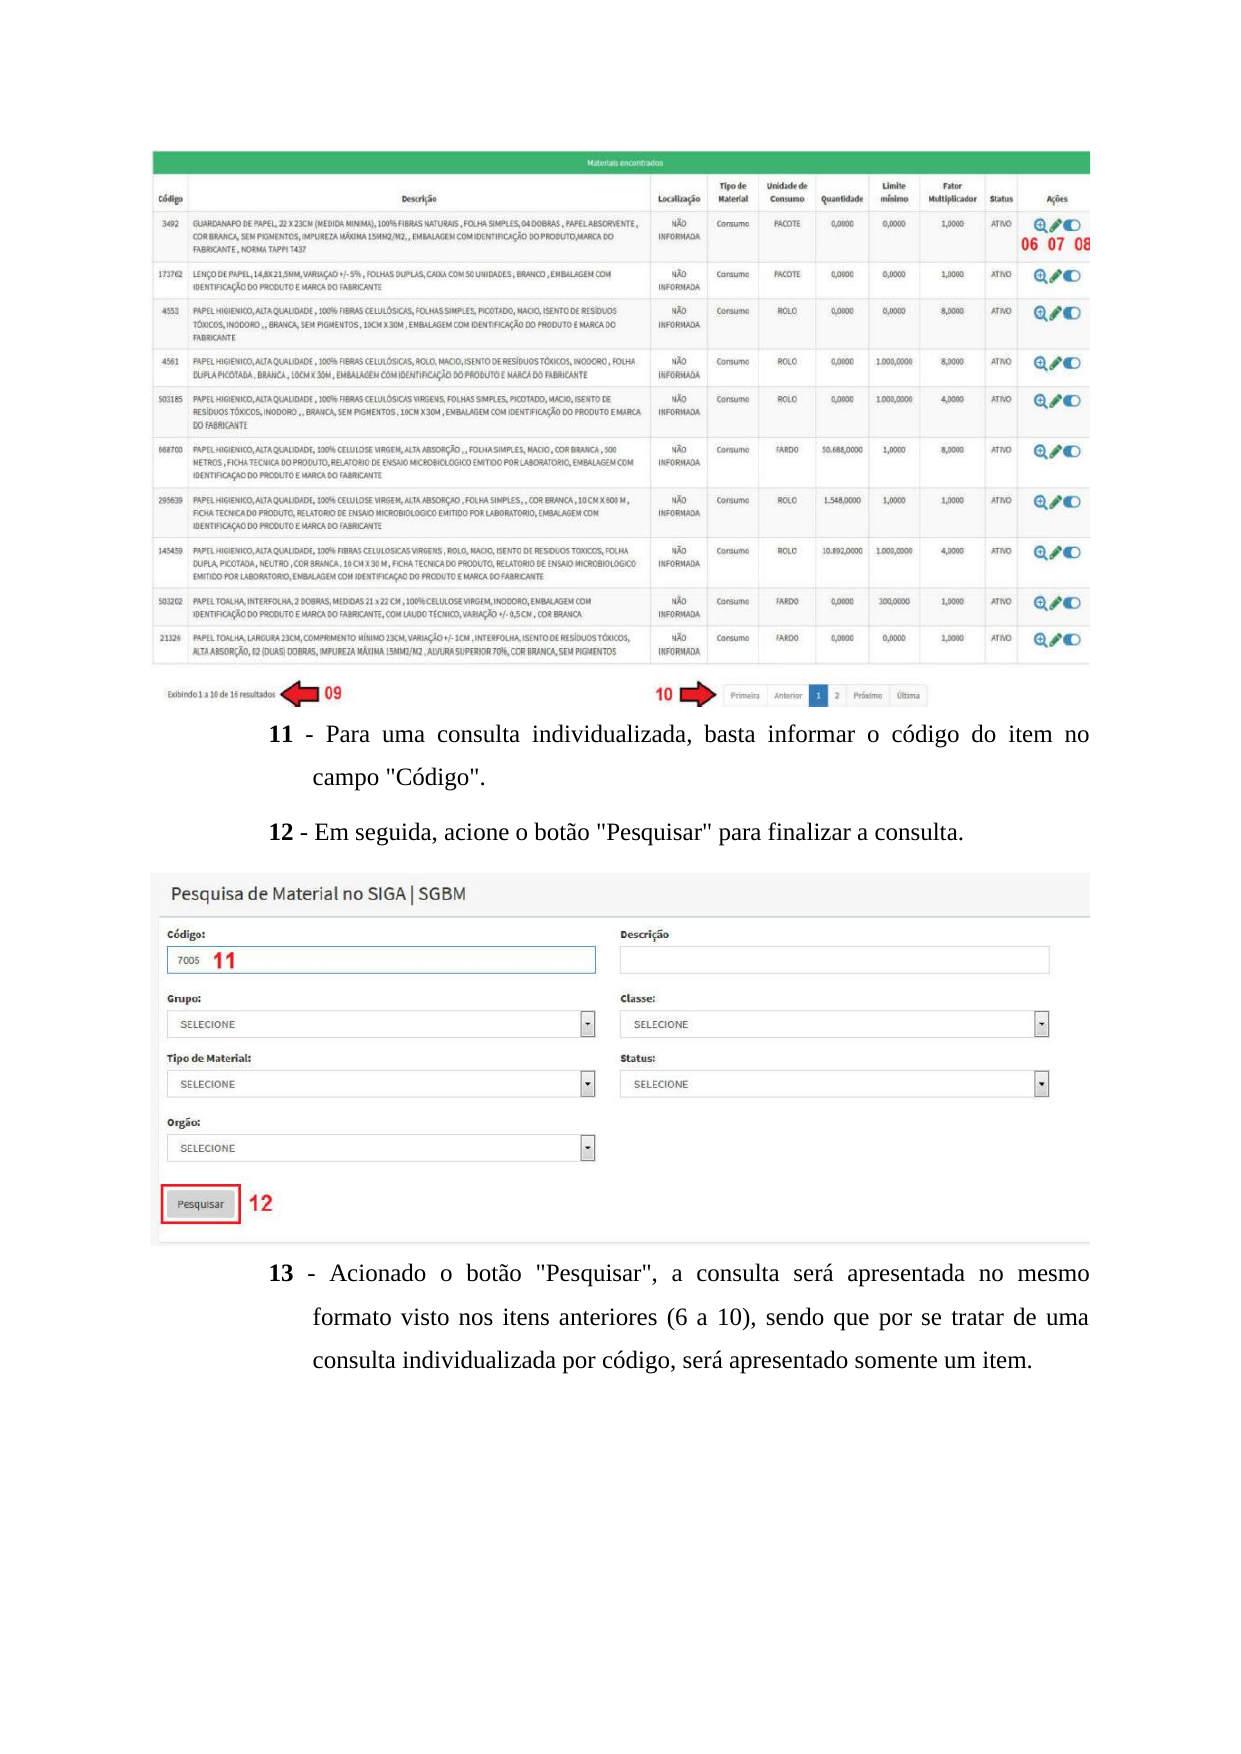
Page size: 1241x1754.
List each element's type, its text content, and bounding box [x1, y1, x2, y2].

text 13 - Acionado o botão "Pesquisar", a consulta será apresentada no mesmo formato visto nos itens anteriores (6 a 10), sendo que por se tratar de uma consulta individualizada por código, será apresentado somente um item. [268, 1258, 1090, 1373]
text 11 - Para uma consulta individualizada, basta informar o código do item no campo "Código". [268, 719, 1090, 791]
text 12 - Em seguida, acione o botão "Pesquisar" para finalizar a consulta. [268, 817, 1090, 846]
picture [150, 873, 1091, 1246]
picture [150, 150, 1091, 707]
